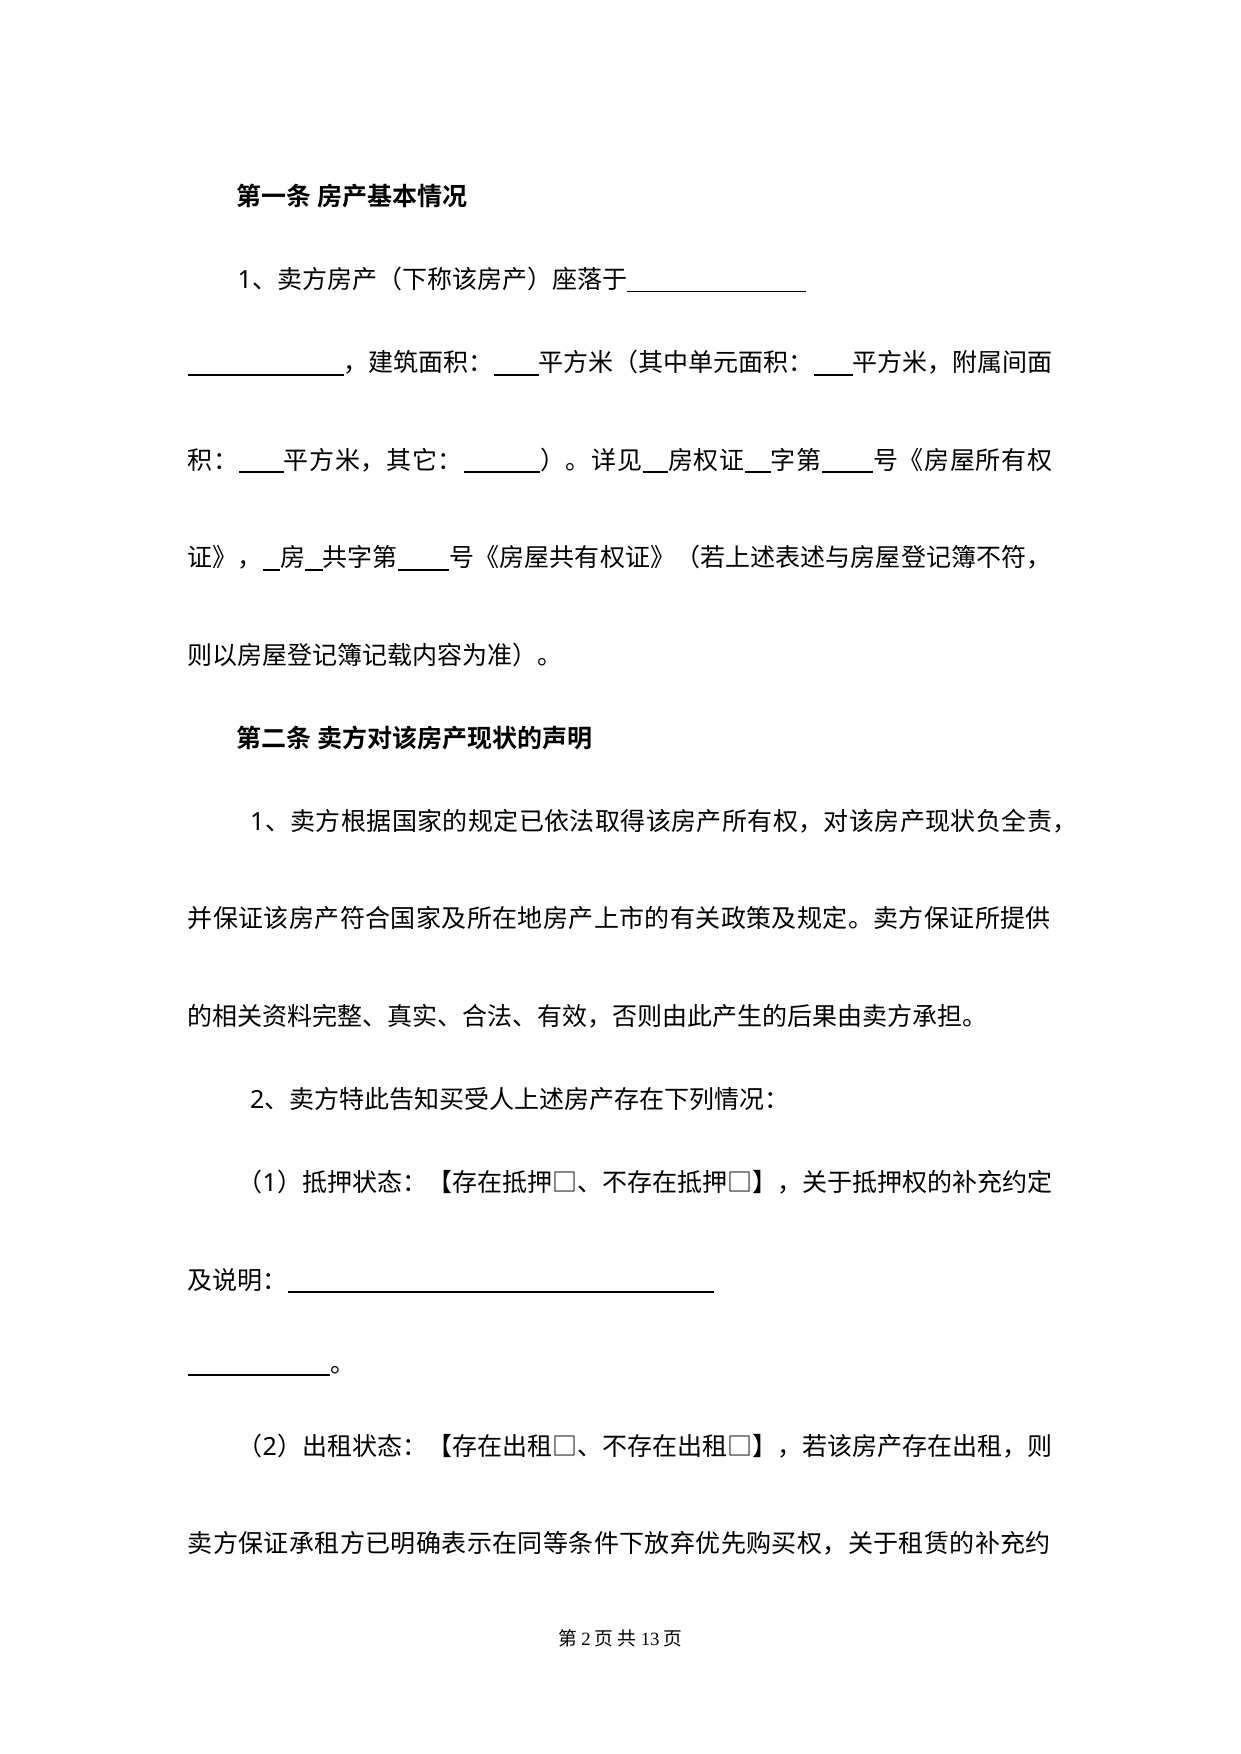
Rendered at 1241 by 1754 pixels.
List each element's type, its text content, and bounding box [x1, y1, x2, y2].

text 第二条 卖方对该房产现状的声明 [187, 704, 1053, 769]
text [187, 1412, 1053, 1574]
text 1、卖方房产（下称该房产）座落于 [187, 245, 1053, 310]
text 2、卖方特此告知买受人上述房产存在下列情况： [187, 1065, 1053, 1130]
text ，建筑面积： 平方米（其中单元面积： 平方米，附属间面积： 平方米，其它： ）。详见 房权证 字第 号《房屋所有权证》， 房 共字第 号《房屋共有权证》（若上述表述与房屋登记簿不符，则以房屋登记簿记载内容为准）。 [187, 328, 1053, 686]
text 1、卖方根据国家的规定已依法取得该房产所有权，对该房产现状负全责，并保证该房产符合国家及所在地房产上市的有关政策及规定。卖方保证所提供的相关资料完整、真实、合法、有效，否则由此产生的后果由卖方承担。 [187, 787, 1053, 1047]
text （1）抵押状态：【存在抵押□、不存在抵押□】，关于抵押权的补充约定及说明： [187, 1148, 1053, 1311]
text 。 [187, 1329, 1053, 1394]
text 第一条 房产基本情况 [187, 162, 1053, 227]
